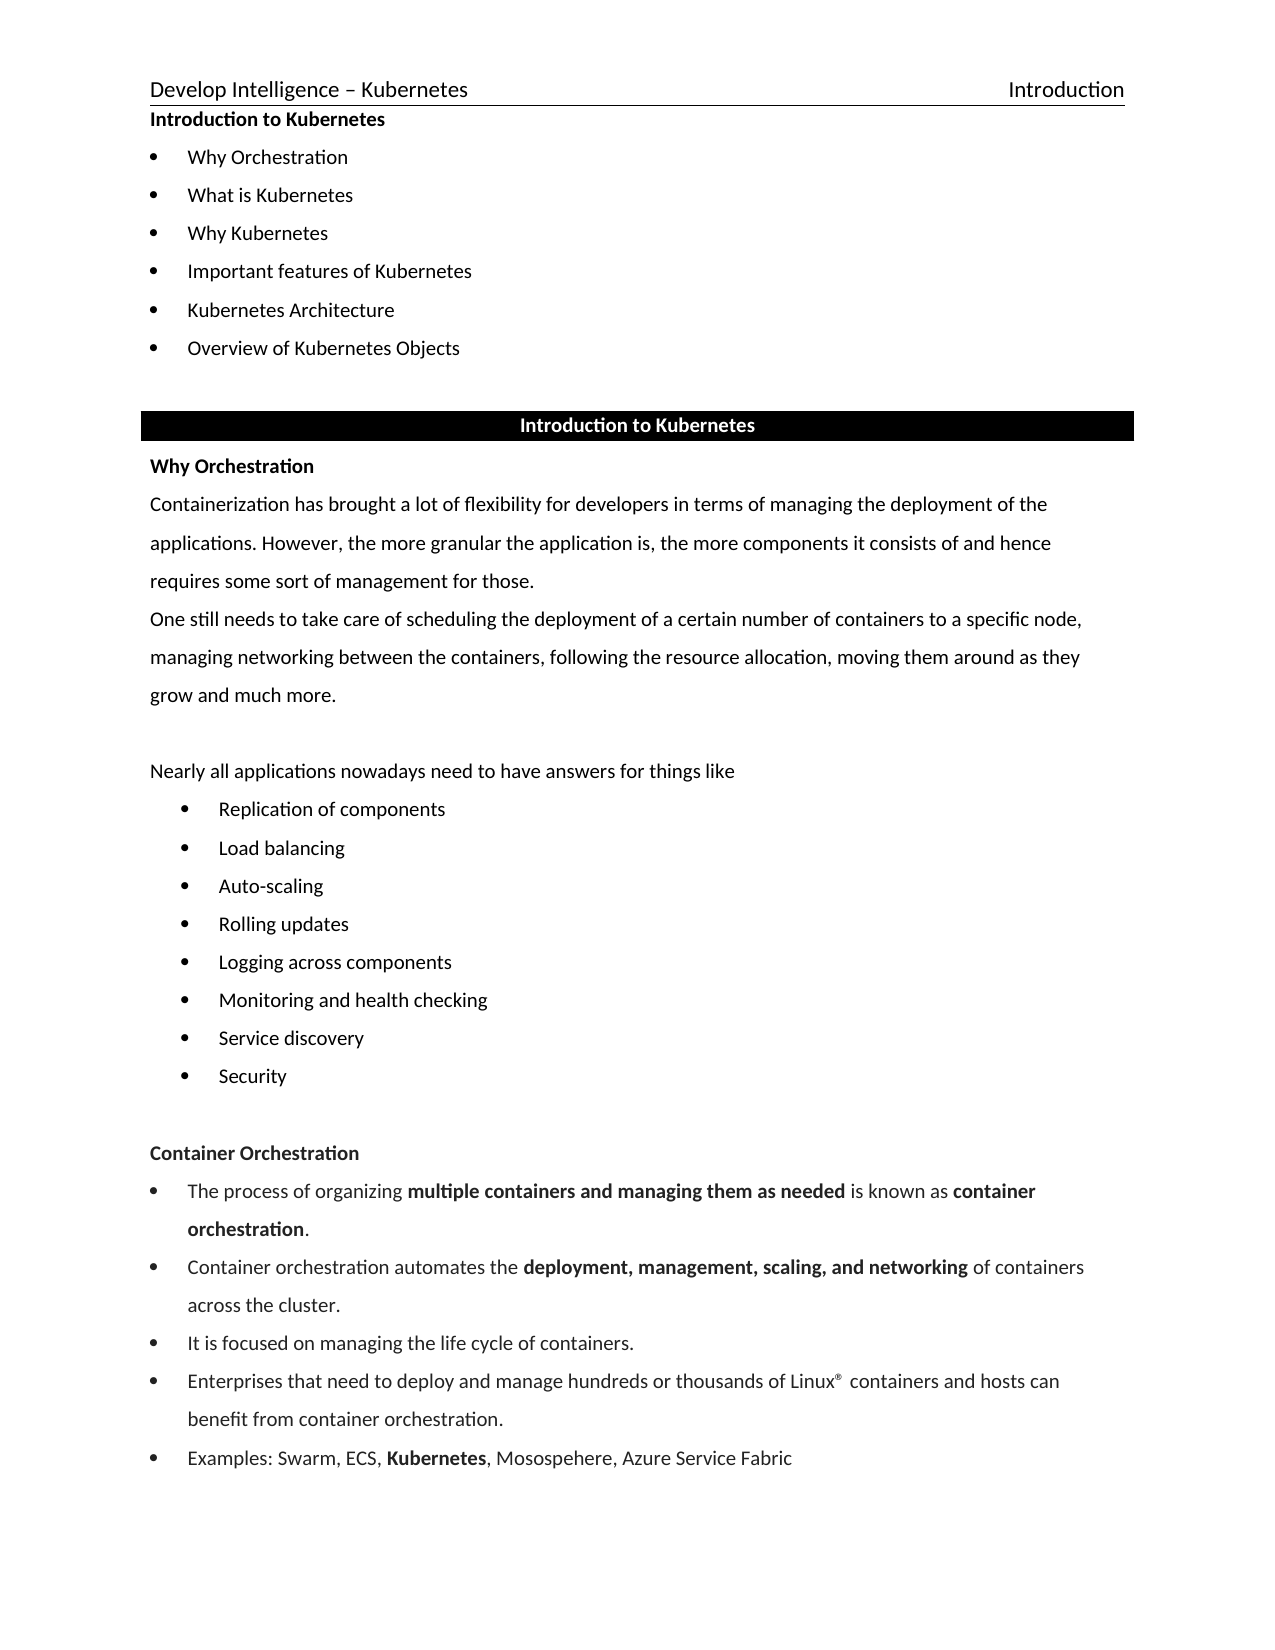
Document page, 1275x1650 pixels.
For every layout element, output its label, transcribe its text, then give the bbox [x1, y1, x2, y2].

text Container Orchestration [150, 1140, 1125, 1165]
text Introduction to Kubernetes [150, 106, 1125, 132]
list Why Orchestration [150, 144, 1125, 170]
list Monitoring and health checking [181, 987, 1125, 1013]
list Logging across components [181, 949, 1125, 974]
text Containerization has brought a lot of flexibility for developers in terms of managing the deployment of the applications. However, the more granular the application is, the more components it consists of and hence requires some sort of management for those. [150, 492, 1125, 593]
list Auto-scaling [181, 873, 1125, 898]
list Security [181, 1063, 1125, 1089]
list What is Kubernetes [150, 182, 1125, 208]
list Replication of components [181, 797, 1125, 822]
list Load balancing [181, 835, 1125, 860]
subtitle Introduction to Kubernetes [142, 412, 1133, 440]
list Why Kubernetes [150, 221, 1125, 246]
list Important features of Kubernetes [150, 259, 1125, 284]
list Overview of Kubernetes Objects [150, 335, 1125, 360]
list Service discovery [181, 1025, 1125, 1051]
list Enterprises that need to deploy and manage hundreds or thousands of Linux® containers and hosts can benefit from container orchestration. [150, 1368, 1125, 1432]
list It is focused on managing the life cycle of containers. [150, 1330, 1125, 1356]
list Container orchestration automates the deployment, management, scaling, and networking of containers across the cluster. [150, 1254, 1125, 1318]
text Nearly all applications nowadays need to have answers for things like [150, 758, 1125, 784]
list The process of organizing multiple containers and managing them as needed is known as container orchestration. [150, 1178, 1125, 1241]
list Kubernetes Architecture [150, 297, 1125, 322]
list Examples: Swarm, ECS, Kubernetes, Mosospehere, Azure Service Fabric [150, 1445, 1125, 1470]
text One still needs to take care of scheduling the deployment of a certain number of containers to a specific node, managing networking between the containers, following the resource allocation, moving them around as they grow and much more. [150, 606, 1125, 708]
text Why Orchestration [150, 453, 1125, 479]
list Rolling updates [181, 911, 1125, 936]
